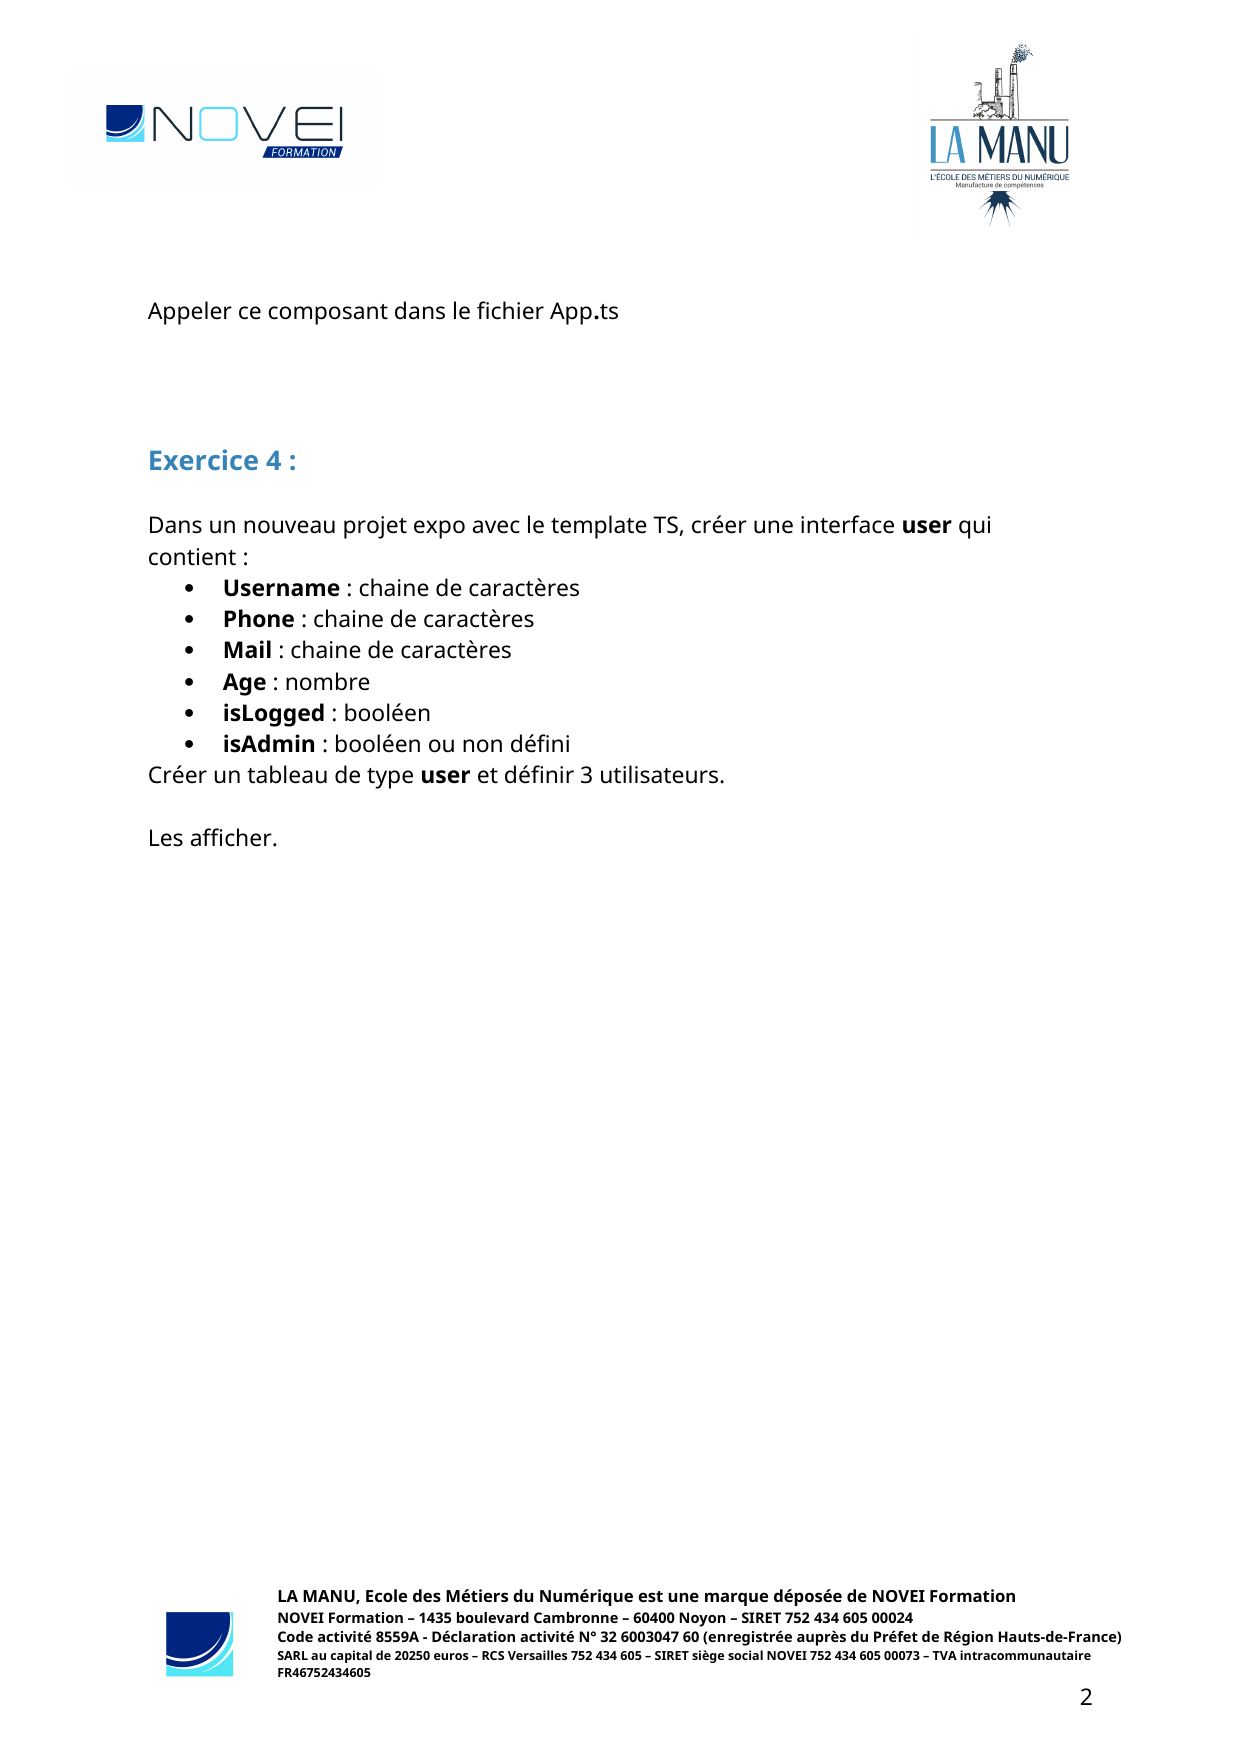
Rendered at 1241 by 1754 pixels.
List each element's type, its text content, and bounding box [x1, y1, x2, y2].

list Mail : chaine de caractères [185, 634, 1093, 666]
subtitle Exercice 4 : [148, 441, 1093, 478]
list isLogged : booléen [185, 697, 1093, 728]
list Phone : chaine de caractères [185, 603, 1093, 634]
text Dans un nouveau projet expo avec le template TS, créer une interface user qui contient : [148, 509, 1093, 572]
list isAdmin : booléen ou non défini [185, 728, 1093, 759]
picture [70, 69, 381, 188]
text Les afficher. [148, 822, 1093, 853]
text Appeler ce composant dans le fichier App.ts [148, 295, 1093, 327]
picture [917, 32, 1079, 240]
text Créer un tableau de type user et définir 3 utilisateurs. [148, 759, 1093, 791]
list Age : nombre [185, 666, 1093, 697]
list Username : chaine de caractères [185, 572, 1093, 603]
picture [158, 1604, 242, 1682]
